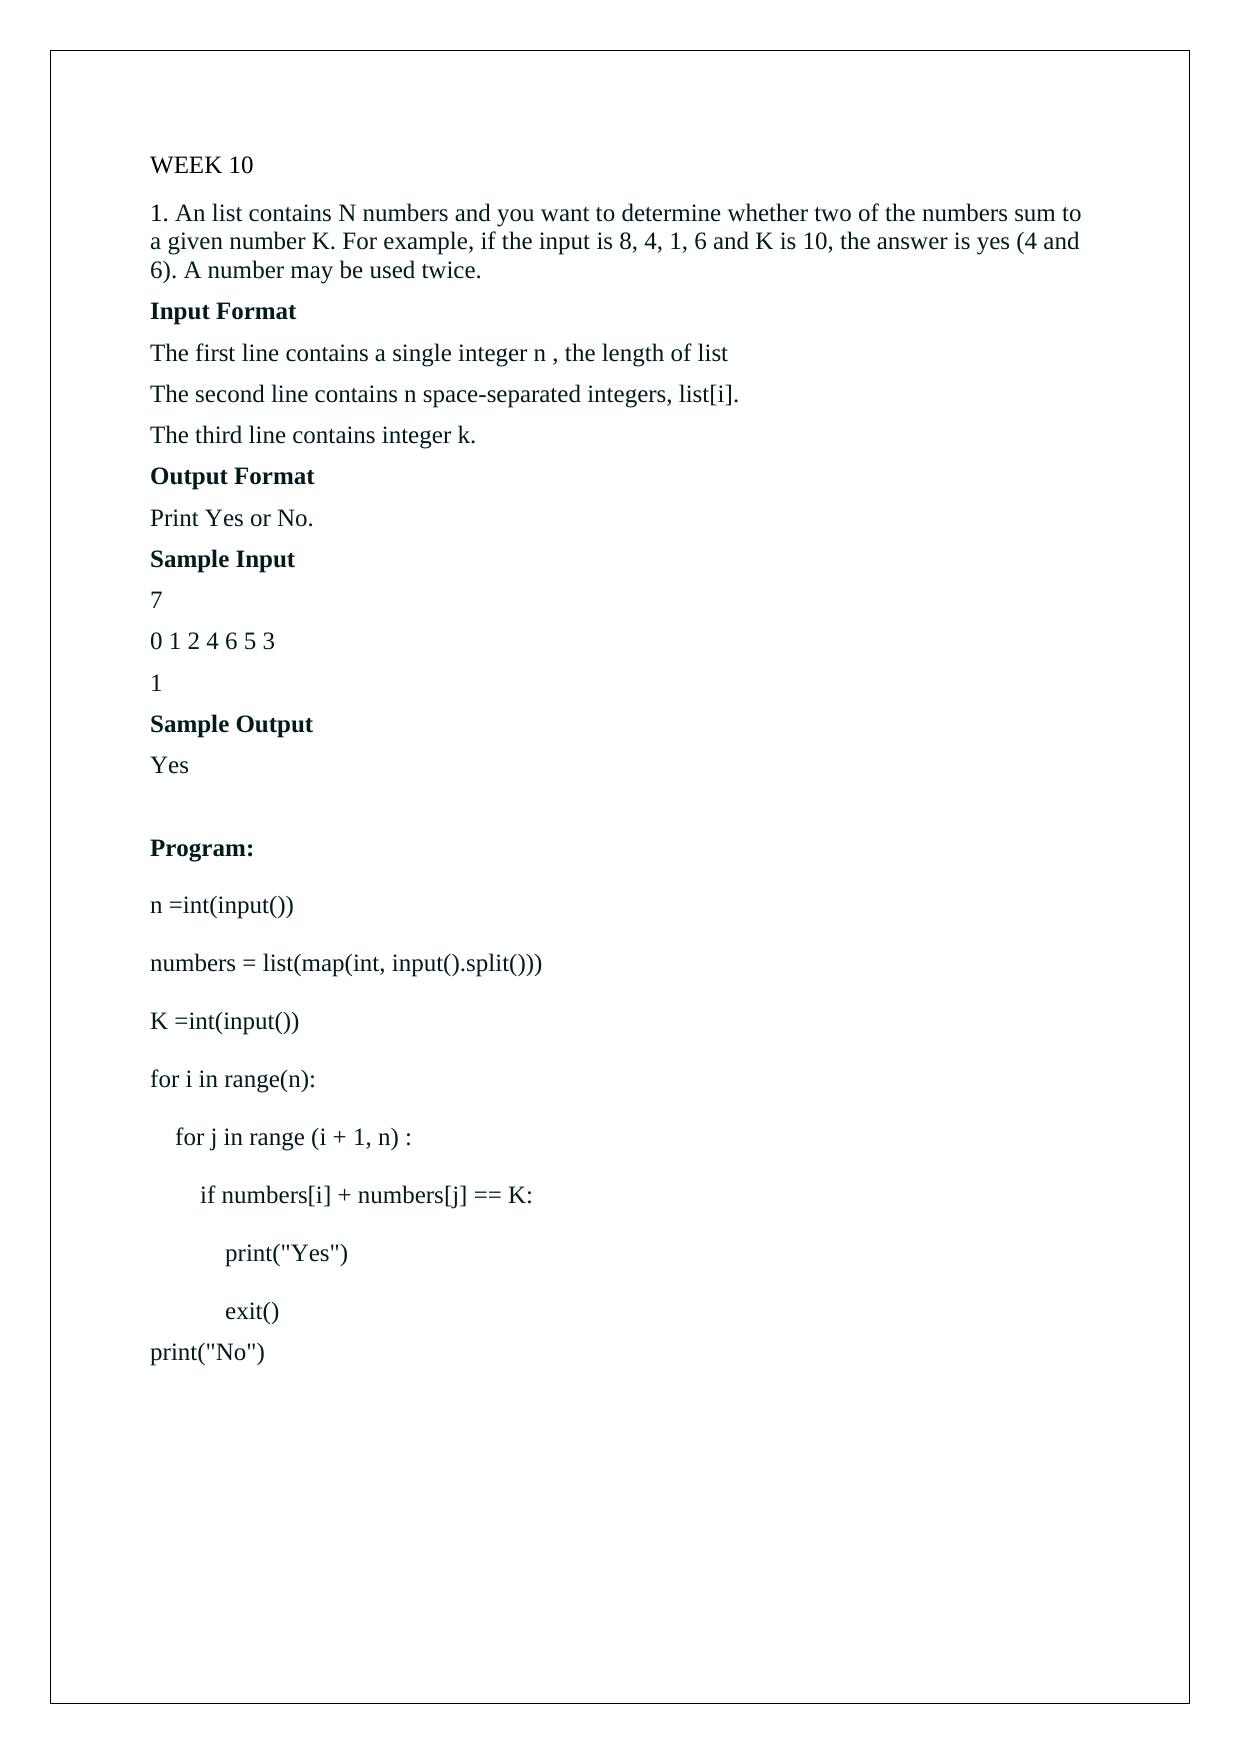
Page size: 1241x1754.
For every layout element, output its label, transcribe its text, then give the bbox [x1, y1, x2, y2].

text numbers = list(map(int, input().split())) [150, 948, 1090, 977]
text Sample Input [150, 544, 1090, 573]
text Yes [150, 750, 1090, 779]
text print("No") [150, 1337, 1090, 1366]
text The third line contains integer k. [150, 420, 1090, 449]
text 7 [150, 585, 1090, 614]
text The second line contains n space-separated integers, list[i]. [150, 379, 1090, 408]
text Print Yes or No. [150, 503, 1090, 531]
text Input Format [150, 296, 1090, 325]
text Program: [150, 833, 1090, 861]
text Output Format [150, 461, 1090, 490]
text n =int(input()) [150, 891, 1090, 919]
text 0 1 2 4 6 5 3 [150, 626, 1090, 655]
text exit() [150, 1296, 1090, 1325]
text 1. An list contains N numbers and you want to determine whether two of the numbers sum to a given number K. For example, if the input is 8, 4, 1, 6 and K is 10, the answer is yes (4 and 6). A number may be used twice. [150, 198, 1090, 284]
text WEEK 10 [150, 150, 1090, 179]
text for i in range(n): [150, 1064, 1090, 1093]
text for j in range (i + 1, n) : [150, 1122, 1090, 1151]
text print("Yes") [150, 1238, 1090, 1267]
text The first line contains a single integer n , the length of list [150, 338, 1090, 366]
text 1 [150, 668, 1090, 696]
text K =int(input()) [150, 1006, 1090, 1035]
text if numbers[i] + numbers[j] == K: [150, 1180, 1090, 1209]
text Sample Output [150, 709, 1090, 738]
